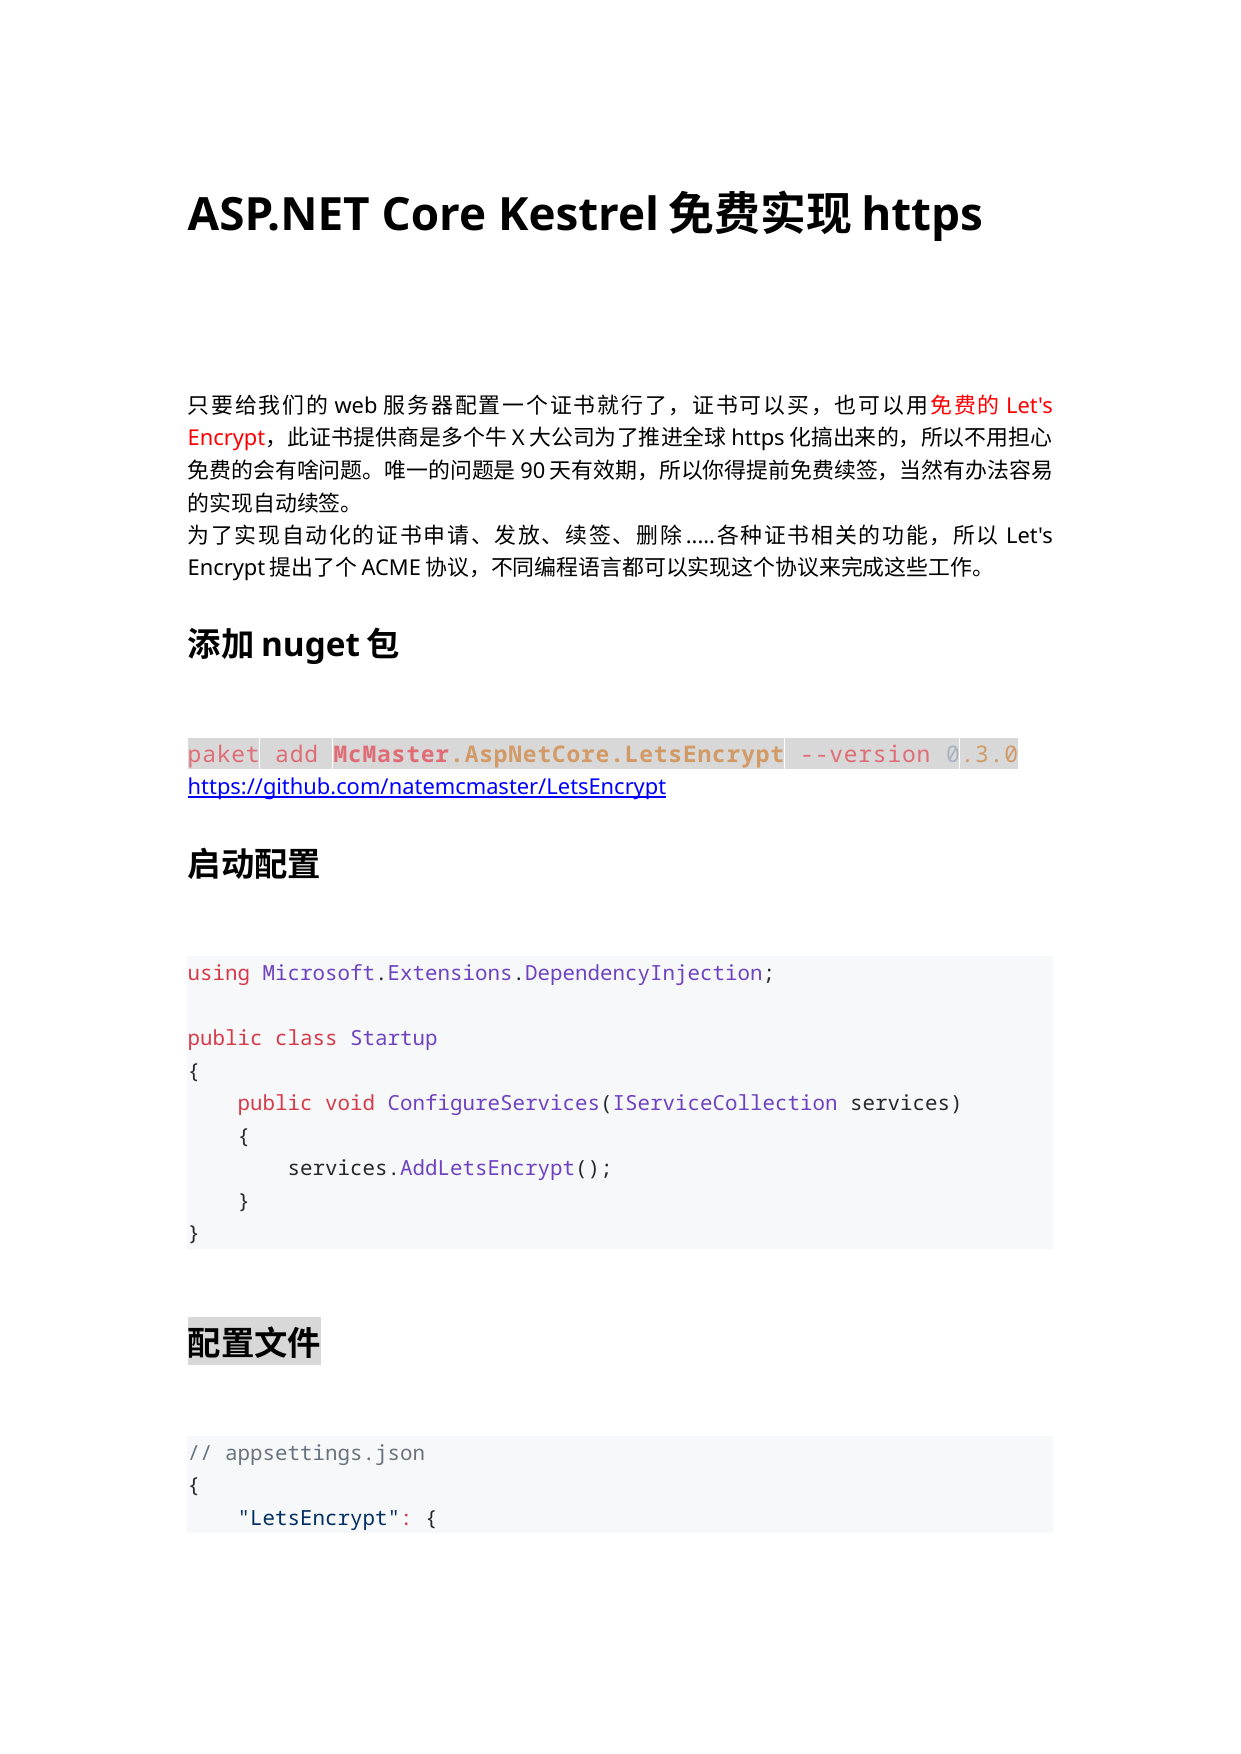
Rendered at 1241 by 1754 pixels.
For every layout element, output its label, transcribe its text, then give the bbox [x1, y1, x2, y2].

text "LetsEncrypt": { [187, 1501, 1053, 1533]
text // appsettings.json [187, 1436, 1053, 1468]
text public void ConfigureServices(IServiceCollection services) [187, 1086, 1053, 1119]
subtitle 配置文件 [187, 1308, 1053, 1373]
subtitle 添加nuget包 [187, 610, 1053, 675]
text 只要给我们的web服务器配置一个证书就行了，证书可以买，也可以用免费的Let's Encrypt，此证书提供商是多个牛X大公司为了推进全球https化搞出来的，所以不用担心免费的会有啥问题。唯一的问题是90天有效期，所以你得提前免费续签，当然有办法容易的实现自动续签。 [187, 388, 1053, 518]
subtitle 启动配置 [187, 829, 1053, 894]
text { [187, 1468, 1053, 1501]
text } [187, 1184, 1053, 1216]
text 为了实现自动化的证书申请、发放、续签、删除.....各种证书相关的功能，所以Let's Encrypt提出了个ACME协议，不同编程语言都可以实现这个协议来完成这些工作。 [187, 518, 1053, 583]
text { [187, 1119, 1053, 1151]
text paket add McMaster.AspNetCore.LetsEncrypt --version 0.3.0 [187, 737, 1053, 769]
text using Microsoft.Extensions.DependencyInjection; [187, 956, 1053, 989]
text services.AddLetsEncrypt(); [187, 1151, 1053, 1184]
subtitle ASP.NET Core Kestrel免费实现https [187, 162, 1053, 259]
text } [187, 1216, 1053, 1249]
text https://github.com/natemcmaster/LetsEncrypt [187, 769, 1053, 802]
text { [187, 1054, 1053, 1086]
text public class Startup [187, 1021, 1053, 1054]
